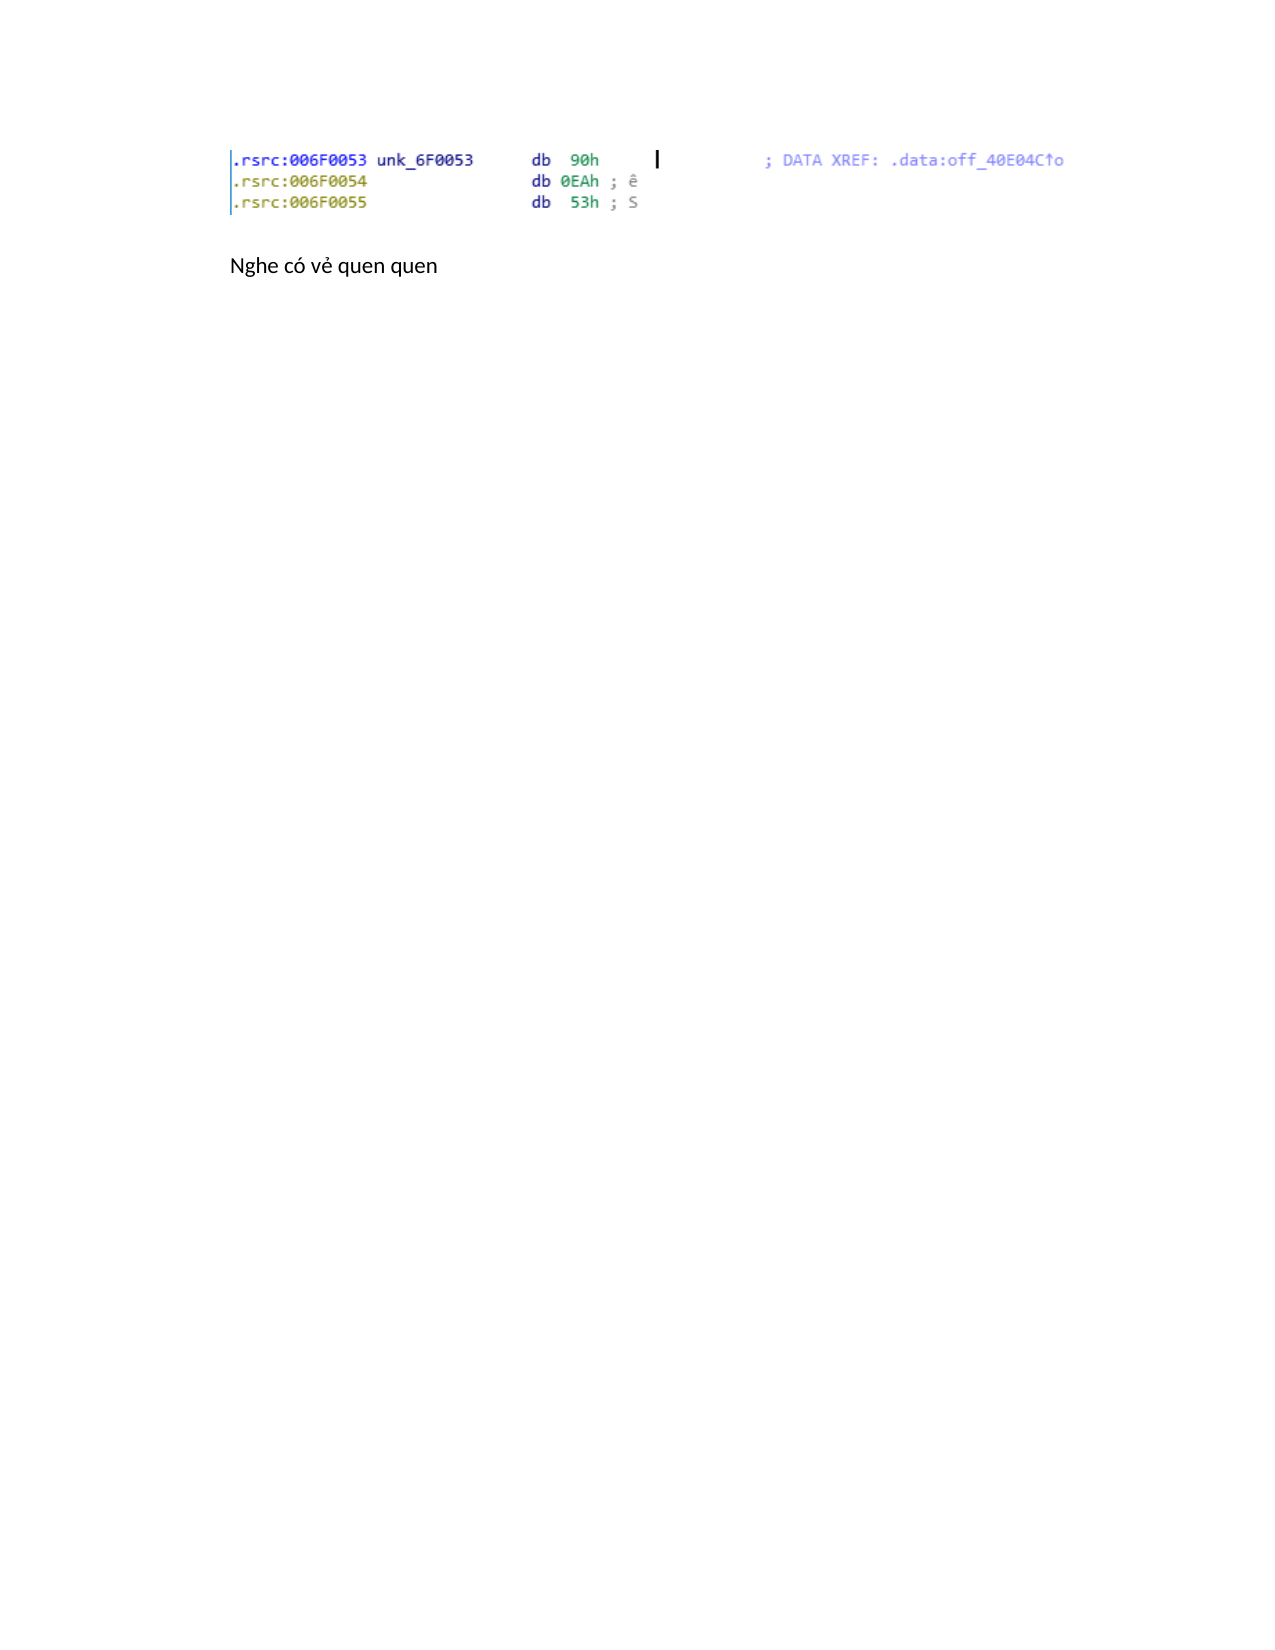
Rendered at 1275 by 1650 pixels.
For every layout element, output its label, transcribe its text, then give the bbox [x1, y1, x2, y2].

list Nghe có vẻ quen quen [230, 251, 1125, 279]
picture [229, 150, 1205, 215]
